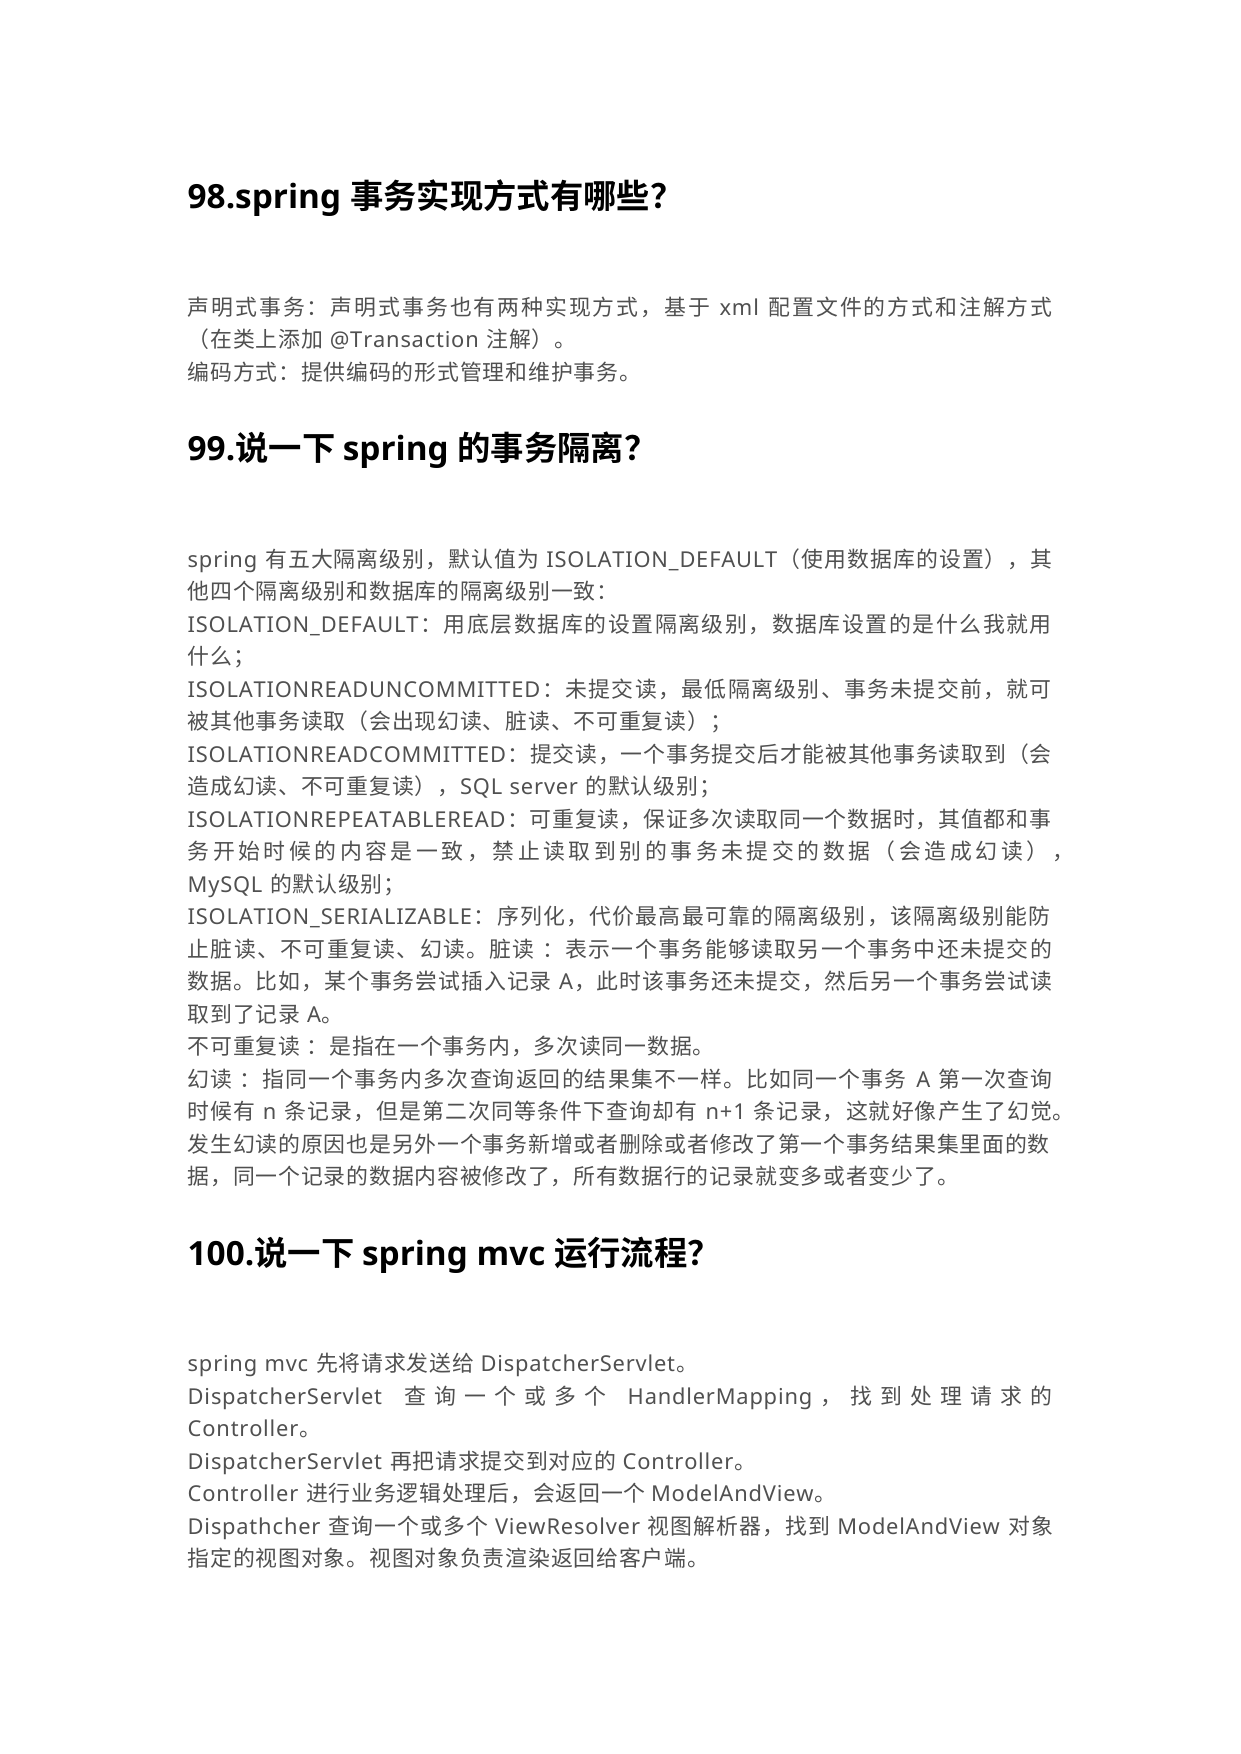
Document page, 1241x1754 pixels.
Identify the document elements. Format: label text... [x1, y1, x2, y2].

subtitle 100.说一下 spring mvc 运行流程？ [187, 1218, 1053, 1283]
text ISOLATIONREADUNCOMMITTED：未提交读，最低隔离级别、事务未提交前，就可被其他事务读取（会出现幻读、脏读、不可重复读）； [187, 671, 1053, 736]
text Controller 进行业务逻辑处理后，会返回一个ModelAndView。 [187, 1476, 1053, 1508]
text 不可重复读 ：是指在一个事务内，多次读同一数据。 [187, 1029, 1053, 1061]
text DispatcherServlet 再把请求提交到对应的 Controller。 [187, 1443, 1053, 1476]
text ISOLATION_DEFAULT：用底层数据库的设置隔离级别，数据库设置的是什么我就用什么； [187, 606, 1053, 671]
text 幻读 ：指同一个事务内多次查询返回的结果集不一样。比如同一个事务 A 第一次查询时候有 n 条记录，但是第二次同等条件下查询却有 n+1 条记录，这就好像产生了幻觉。发生幻读的原因也是另外一个事务新增或者删除或者修改了第一个事务结果集里面的数据，同一个记录的数据内容被修改了，所有数据行的记录就变多或者变少了。 [187, 1061, 1053, 1191]
text ISOLATION_SERIALIZABLE：序列化，代价最高最可靠的隔离级别，该隔离级别能防止脏读、不可重复读、幻读。脏读 ：表示一个事务能够读取另一个事务中还未提交的数据。比如，某个事务尝试插入记录 A，此时该事务还未提交，然后另一个事务尝试读取到了记录 A。 [187, 899, 1053, 1029]
subtitle 99.说一下 spring 的事务隔离？ [187, 414, 1053, 479]
subtitle 98.spring 事务实现方式有哪些？ [187, 162, 1053, 227]
text spring 有五大隔离级别，默认值为 ISOLATION_DEFAULT（使用数据库的设置），其他四个隔离级别和数据库的隔离级别一致： [187, 541, 1053, 606]
text 声明式事务：声明式事务也有两种实现方式，基于 xml 配置文件的方式和注解方式（在类上添加 @Transaction 注解）。 [187, 289, 1053, 354]
text ISOLATIONREADCOMMITTED：提交读，一个事务提交后才能被其他事务读取到（会造成幻读、不可重复读），SQL server 的默认级别； [187, 736, 1053, 801]
text ISOLATIONREPEATABLEREAD：可重复读，保证多次读取同一个数据时，其值都和事务开始时候的内容是一致，禁止读取到别的事务未提交的数据（会造成幻读），MySQL 的默认级别； [187, 801, 1053, 899]
text DispatcherServlet 查询一个或多个 HandlerMapping，找到处理请求的 Controller。 [187, 1378, 1053, 1443]
text spring mvc 先将请求发送给 DispatcherServlet。 [187, 1346, 1053, 1378]
text Dispathcher 查询一个或多个 ViewResolver 视图解析器，找到 ModelAndView 对象指定的视图对象。视图对象负责渲染返回给客户端。 [187, 1508, 1053, 1573]
text 编码方式：提供编码的形式管理和维护事务。 [187, 354, 1053, 387]
